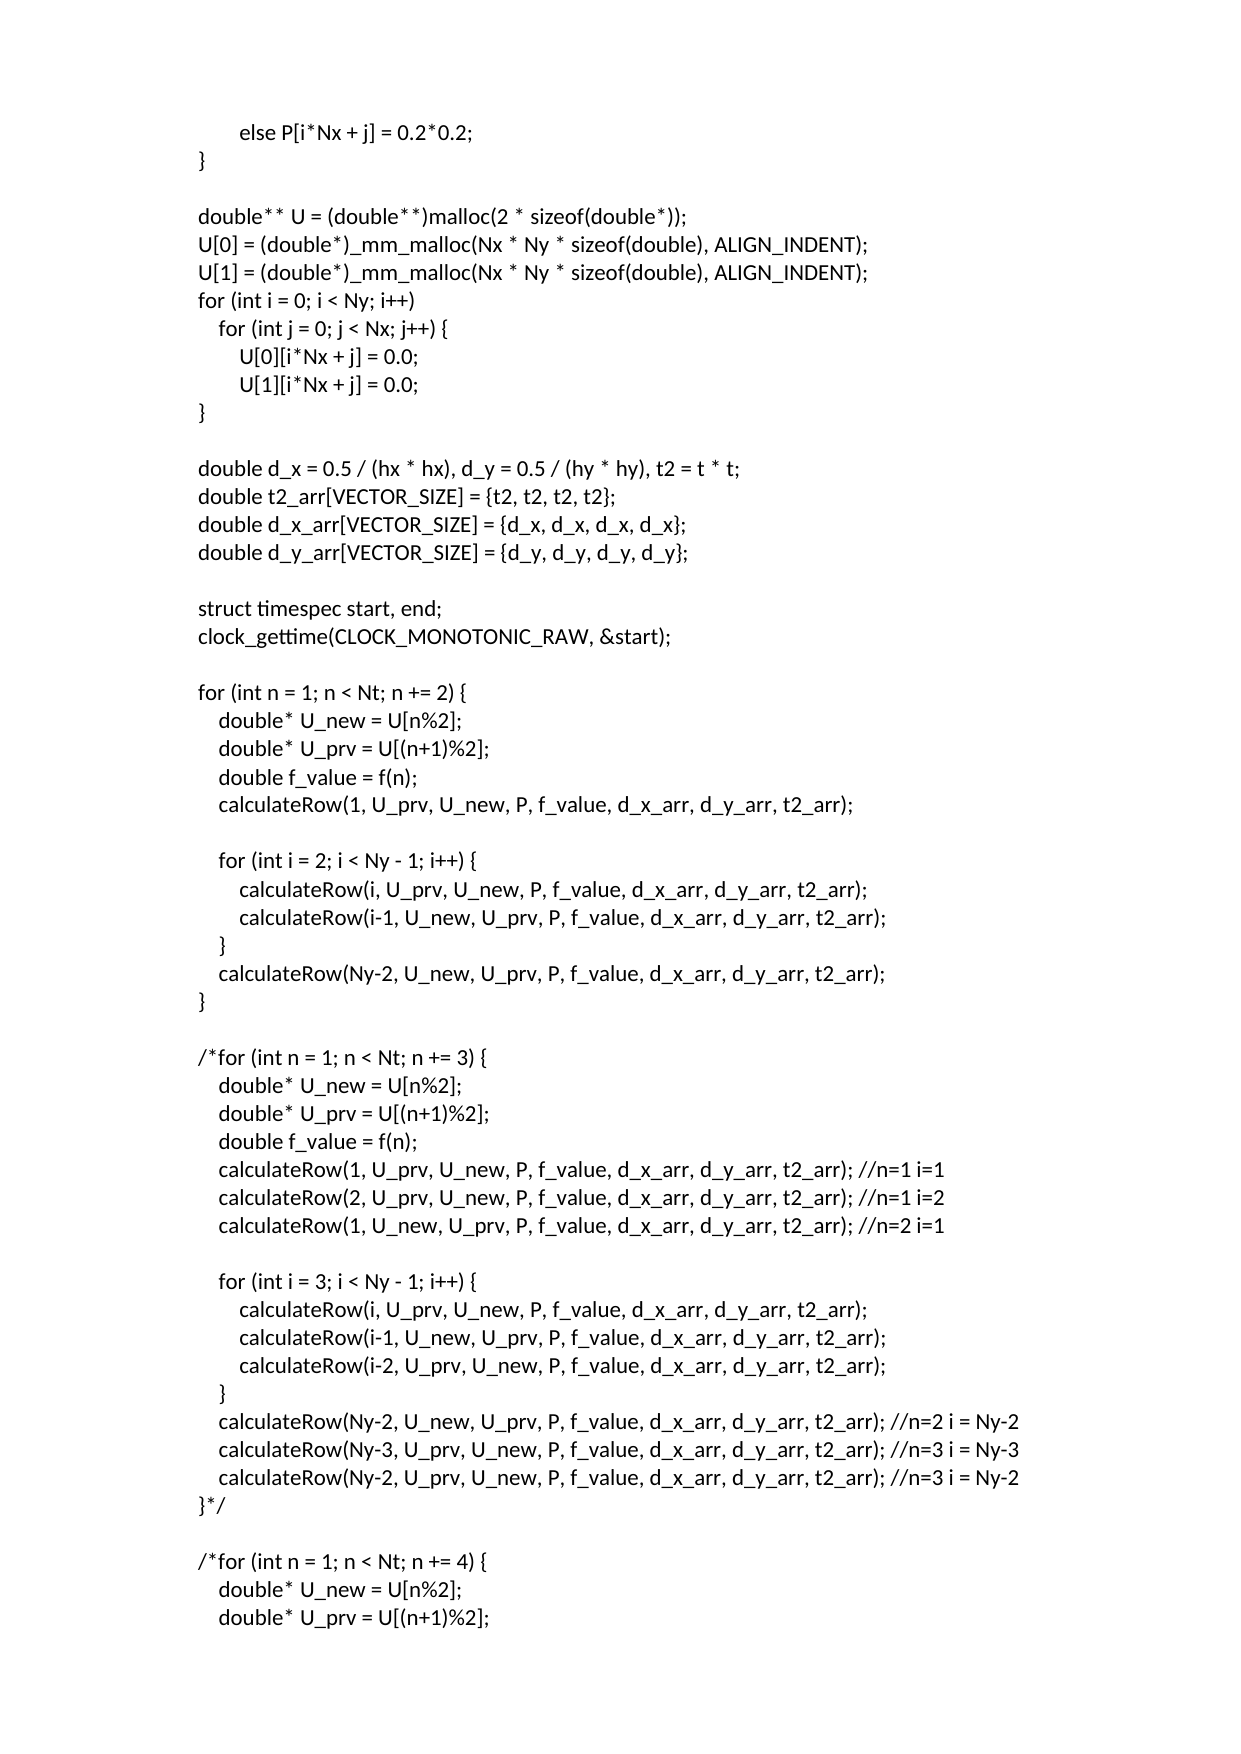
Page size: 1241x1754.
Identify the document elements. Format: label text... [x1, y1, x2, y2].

text double* U_new = U[n%2]; [177, 707, 1152, 734]
text calculateRow(i, U_prv, U_new, P, f_value, d_x_arr, d_y_arr, t2_arr); [177, 875, 1152, 903]
text } [177, 398, 1152, 426]
text calculateRow(i, U_prv, U_new, P, f_value, d_x_arr, d_y_arr, t2_arr); [177, 1295, 1152, 1323]
text double* U_new = U[n%2]; [177, 1575, 1152, 1603]
text U[1] = (double*)_mm_malloc(Nx * Ny * sizeof(double), ALIGN_INDENT); [177, 258, 1152, 286]
text double t2_arr[VECTOR_SIZE] = {t2, t2, t2, t2}; [177, 482, 1152, 510]
text } [177, 146, 1152, 174]
text double* U_prv = U[(n+1)%2]; [177, 1603, 1152, 1631]
text double f_value = f(n); [177, 1127, 1152, 1155]
text calculateRow(i-2, U_prv, U_new, P, f_value, d_x_arr, d_y_arr, t2_arr); [177, 1351, 1152, 1379]
text } [177, 1379, 1152, 1407]
text }*/ [177, 1491, 1152, 1519]
text calculateRow(i-1, U_new, U_prv, P, f_value, d_x_arr, d_y_arr, t2_arr); [177, 1323, 1152, 1351]
text for (int j = 0; j < Nx; j++) { [177, 314, 1152, 342]
text double d_y_arr[VECTOR_SIZE] = {d_y, d_y, d_y, d_y}; [177, 538, 1152, 566]
text calculateRow(1, U_prv, U_new, P, f_value, d_x_arr, d_y_arr, t2_arr); [177, 791, 1152, 819]
text for (int i = 2; i < Ny - 1; i++) { [177, 847, 1152, 875]
text U[1][i*Nx + j] = 0.0; [177, 370, 1152, 398]
text calculateRow(Ny-2, U_new, U_prv, P, f_value, d_x_arr, d_y_arr, t2_arr); [177, 959, 1152, 987]
text calculateRow(Ny-2, U_prv, U_new, P, f_value, d_x_arr, d_y_arr, t2_arr); //n=3 i = Ny-2 [177, 1463, 1152, 1491]
text U[0][i*Nx + j] = 0.0; [177, 342, 1152, 370]
text double f_value = f(n); [177, 763, 1152, 791]
text calculateRow(2, U_prv, U_new, P, f_value, d_x_arr, d_y_arr, t2_arr); //n=1 i=2 [177, 1183, 1152, 1211]
text struct timespec start, end; [177, 594, 1152, 622]
text calculateRow(i-1, U_new, U_prv, P, f_value, d_x_arr, d_y_arr, t2_arr); [177, 903, 1152, 931]
text calculateRow(Ny-3, U_prv, U_new, P, f_value, d_x_arr, d_y_arr, t2_arr); //n=3 i = Ny-3 [177, 1435, 1152, 1463]
text calculateRow(1, U_new, U_prv, P, f_value, d_x_arr, d_y_arr, t2_arr); //n=2 i=1 [177, 1211, 1152, 1239]
text U[0] = (double*)_mm_malloc(Nx * Ny * sizeof(double), ALIGN_INDENT); [177, 230, 1152, 258]
text double** U = (double**)malloc(2 * sizeof(double*)); [177, 202, 1152, 230]
text for (int i = 0; i < Ny; i++) [177, 286, 1152, 314]
text for (int i = 3; i < Ny - 1; i++) { [177, 1267, 1152, 1295]
text calculateRow(Ny-2, U_new, U_prv, P, f_value, d_x_arr, d_y_arr, t2_arr); //n=2 i = Ny-2 [177, 1407, 1152, 1435]
text double* U_prv = U[(n+1)%2]; [177, 1099, 1152, 1127]
text double d_x_arr[VECTOR_SIZE] = {d_x, d_x, d_x, d_x}; [177, 510, 1152, 538]
text double* U_prv = U[(n+1)%2]; [177, 734, 1152, 763]
text calculateRow(1, U_prv, U_new, P, f_value, d_x_arr, d_y_arr, t2_arr); //n=1 i=1 [177, 1155, 1152, 1183]
text clock_gettime(CLOCK_MONOTONIC_RAW, &start); [177, 622, 1152, 651]
text /*for (int n = 1; n < Nt; n += 3) { [177, 1043, 1152, 1071]
text } [177, 987, 1152, 1015]
text double d_x = 0.5 / (hx * hx), d_y = 0.5 / (hy * hy), t2 = t * t; [177, 454, 1152, 482]
text else P[i*Nx + j] = 0.2*0.2; [177, 118, 1152, 146]
text for (int n = 1; n < Nt; n += 2) { [177, 678, 1152, 707]
text double* U_new = U[n%2]; [177, 1071, 1152, 1099]
text /*for (int n = 1; n < Nt; n += 4) { [177, 1547, 1152, 1575]
text } [177, 931, 1152, 959]
